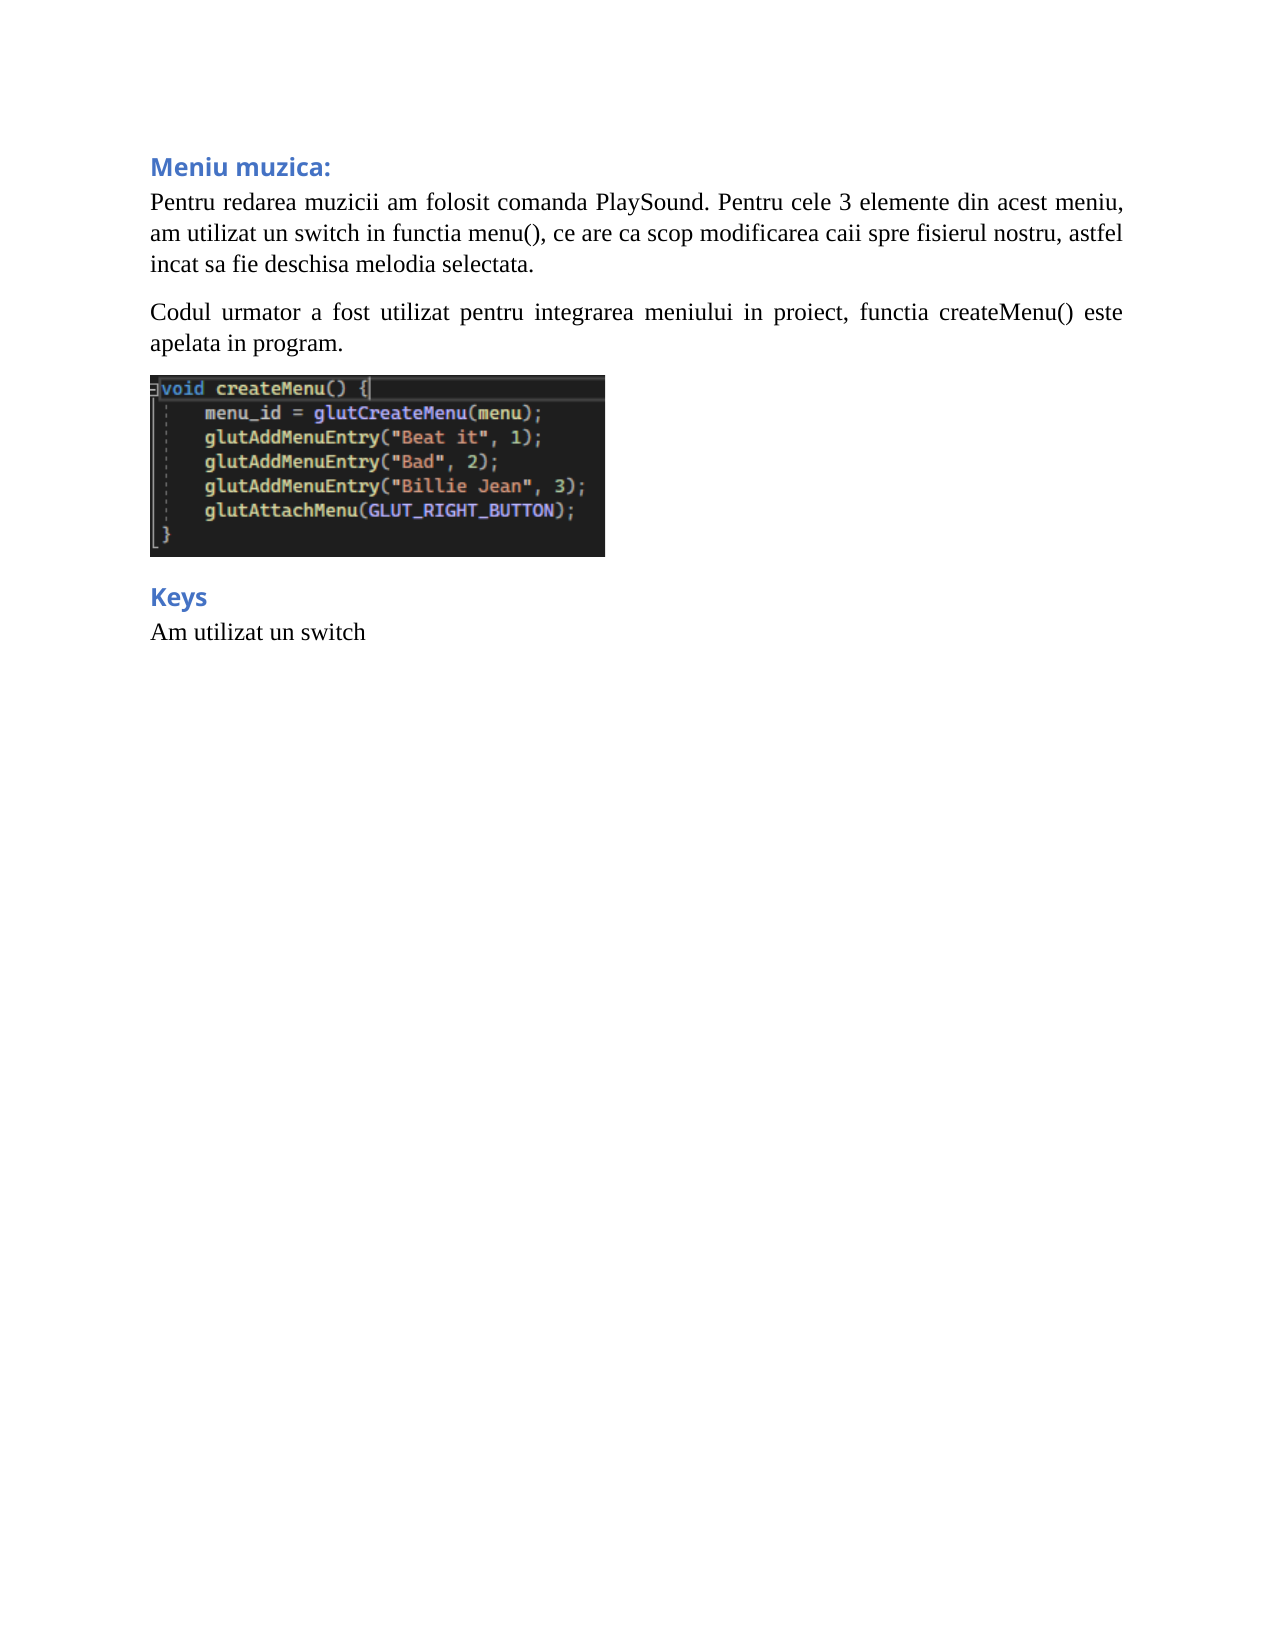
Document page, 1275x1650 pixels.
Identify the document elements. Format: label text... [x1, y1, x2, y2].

subtitle Meniu muzica: [150, 150, 1125, 184]
text Pentru redarea muzicii am folosit comanda PlaySound. Pentru cele 3 elemente din acest meniu, am utilizat un switch in functia menu(), ce are ca scop modificarea caii spre fisierul nostru, astfel incat sa fie deschisa melodia selectata. [150, 187, 1125, 278]
subtitle Keys [150, 580, 1125, 614]
text Am utilizat un switch [150, 617, 1125, 646]
picture [150, 375, 606, 557]
text Codul urmator a fost utilizat pentru integrarea meniului in proiect, functia createMenu() este apelata in program. [150, 297, 1125, 356]
